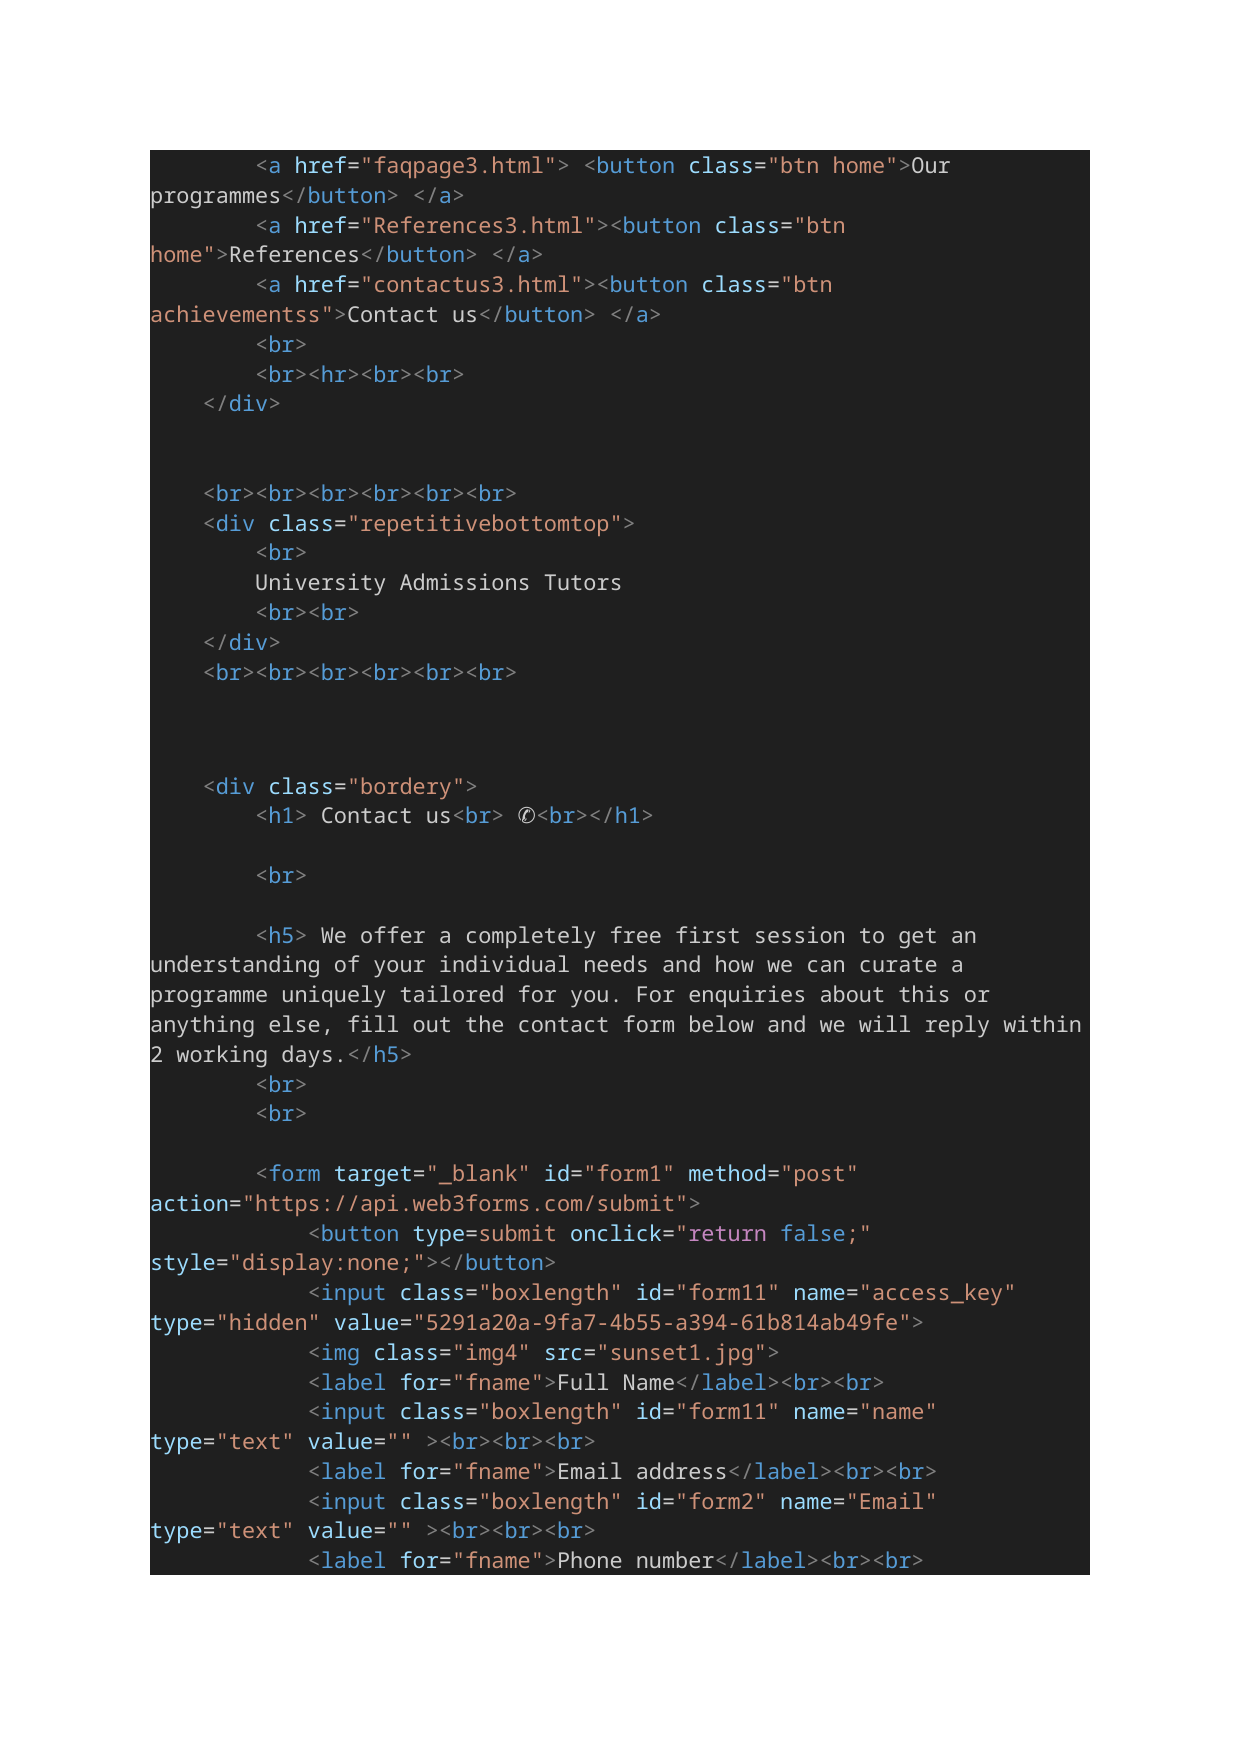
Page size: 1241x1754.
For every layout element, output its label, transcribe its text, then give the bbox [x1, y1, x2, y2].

text <h5> We offer a completely free first session to get an understanding of your individual needs and how we can curate a programme uniquely tailored for you. For enquiries about this or anything else, fill out the contact form below and we will reply within 2 working days.</h5> [150, 920, 1090, 1069]
text <br><br> [150, 597, 1090, 627]
text <label for="fname">Phone number</label><br><br> [150, 1545, 1090, 1575]
text </div> [150, 627, 1090, 656]
text <br><br><br><br><br><br> [150, 478, 1090, 507]
text <a href="References3.html"><button class="btn home">References</button> </a> [150, 209, 1090, 269]
text <br> [150, 860, 1090, 890]
text <br><br><br><br><br><br> [150, 656, 1090, 686]
text <button type=submit onclick="return false;" style="display:none;"></button> [150, 1218, 1090, 1277]
text <br><hr><br><br> [150, 358, 1090, 388]
text <div class="bordery"> [150, 771, 1090, 801]
text <form target="_blank" id="form1" method="post" action="https://api.web3forms.com/submit"> [150, 1158, 1090, 1218]
text <br> [150, 1069, 1090, 1098]
text <img class="img4" src="sunset1.jpg"> [150, 1337, 1090, 1367]
text <div class="repetitivebottomtop"> [150, 507, 1090, 537]
text <br> [150, 1098, 1090, 1128]
text <label for="fname">Full Name</label><br><br> [150, 1367, 1090, 1396]
text University Admissions Tutors [150, 567, 1090, 597]
text <a href="contactus3.html"><button class="btn achievementss">Contact us</button> </a> [150, 269, 1090, 329]
text </div> [150, 388, 1090, 418]
text <h1> Contact us<br> ✆<br></h1> [150, 801, 1090, 830]
text <br> [150, 537, 1090, 567]
text <br> [150, 329, 1090, 358]
text <a href="faqpage3.html"> <button class="btn home">Our programmes</button> </a> [150, 150, 1090, 209]
text <label for="fname">Email address</label><br><br> [150, 1456, 1090, 1486]
text <input class="boxlength" id="form2" name="Email" type="text" value="" ><br><br><br> [150, 1486, 1090, 1545]
text <input class="boxlength" id="form11" name="access_key" type="hidden" value="5291a20a-9fa7-4b55-a394-61b814ab49fe"> [150, 1277, 1090, 1337]
text <input class="boxlength" id="form11" name="name" type="text" value="" ><br><br><br> [150, 1396, 1090, 1456]
